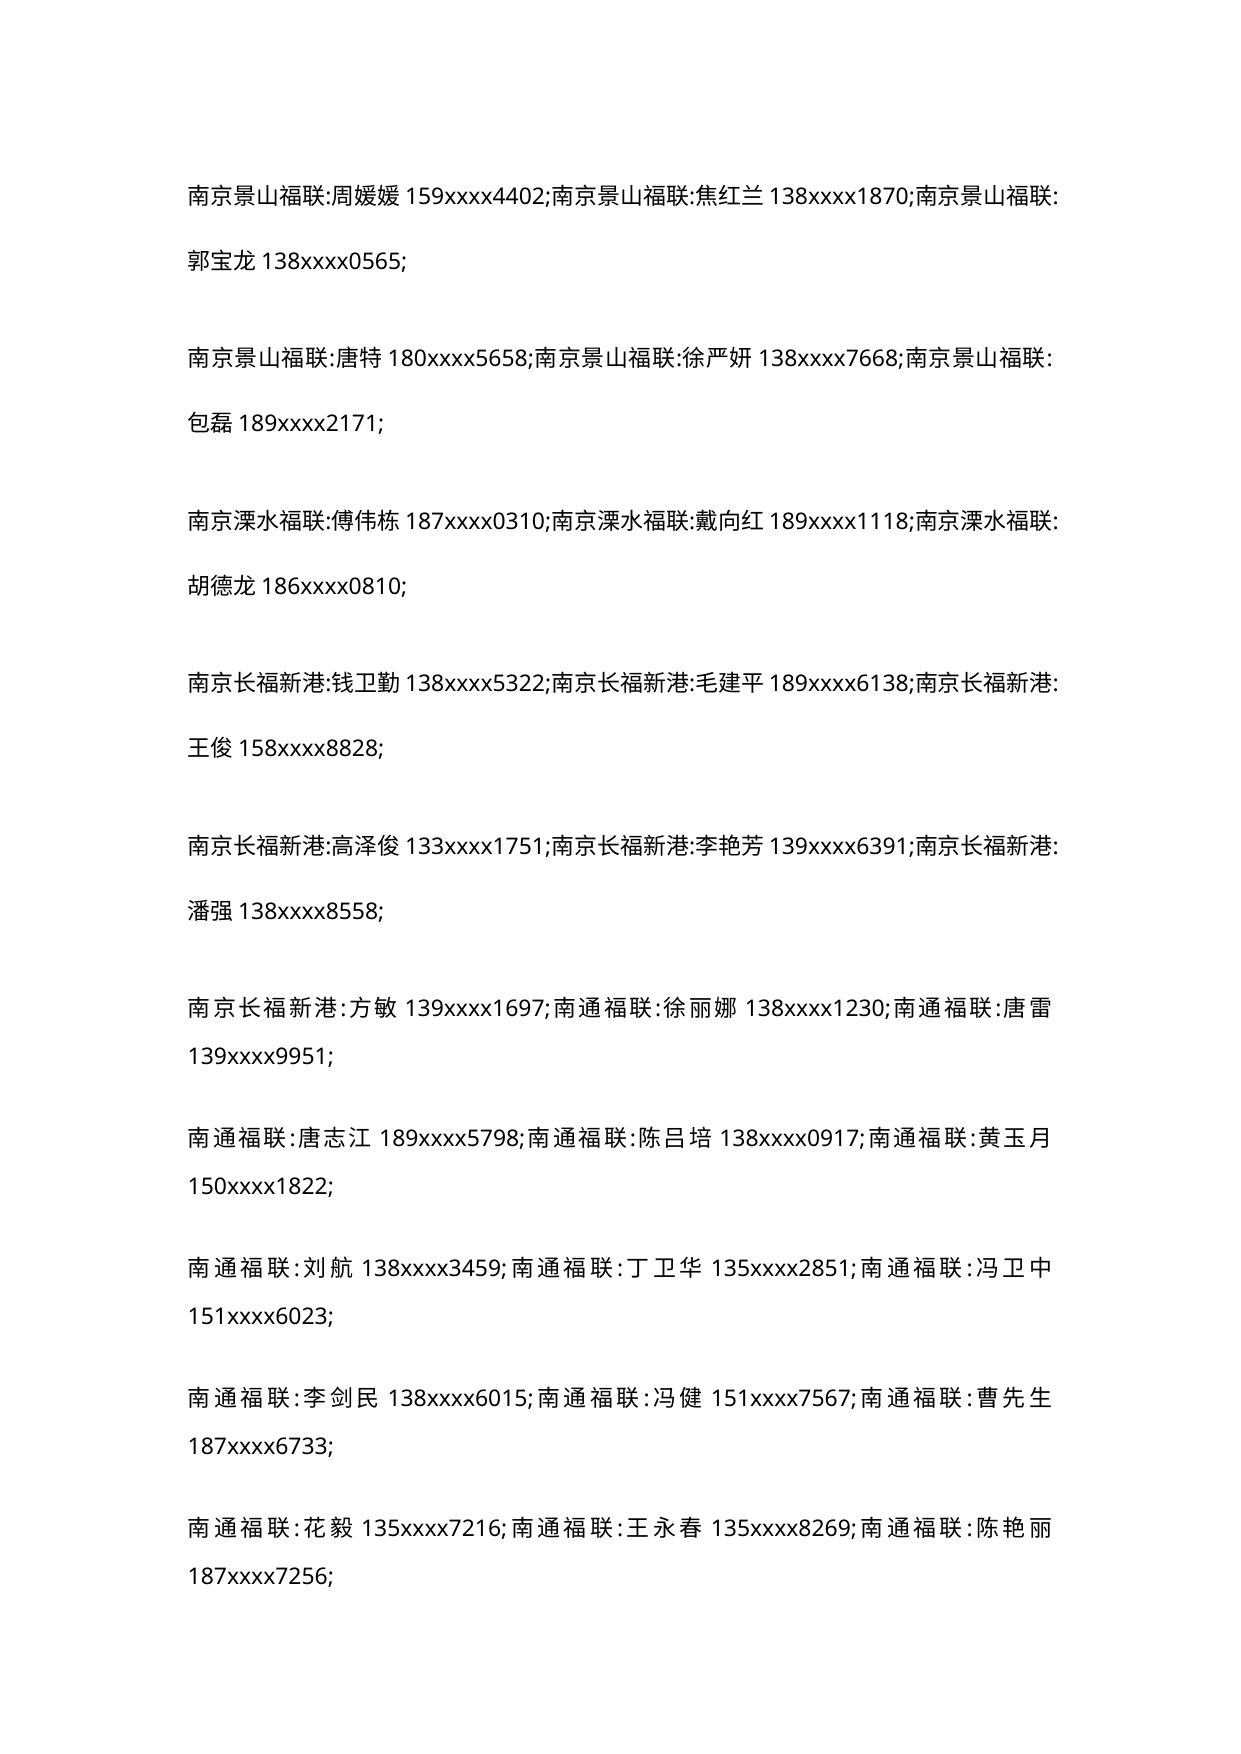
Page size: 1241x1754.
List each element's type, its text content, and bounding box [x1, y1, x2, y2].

text 南京长福新港:钱卫勤138xxxx5322;南京长福新港:毛建平189xxxx6138;南京长福新港:王俊158xxxx8828; [187, 649, 1053, 779]
text 南通福联:李剑民138xxxx6015;南通福联:冯健151xxxx7567;南通福联:曹先生187xxxx6733; [187, 1364, 1053, 1462]
text 南京长福新港:高泽俊133xxxx1751;南京长福新港:李艳芳139xxxx6391;南京长福新港:潘强138xxxx8558; [187, 812, 1053, 942]
text 南通福联:刘航138xxxx3459;南通福联:丁卫华135xxxx2851;南通福联:冯卫中151xxxx6023; [187, 1234, 1053, 1332]
text 南通福联:花毅135xxxx7216;南通福联:王永春135xxxx8269;南通福联:陈艳丽187xxxx7256; [187, 1494, 1053, 1592]
text 南京景山福联:周媛媛159xxxx4402;南京景山福联:焦红兰138xxxx1870;南京景山福联:郭宝龙138xxxx0565; [187, 162, 1053, 292]
text 南通福联:唐志江189xxxx5798;南通福联:陈吕培138xxxx0917;南通福联:黄玉月150xxxx1822; [187, 1104, 1053, 1202]
text 南京景山福联:唐特180xxxx5658;南京景山福联:徐严妍138xxxx7668;南京景山福联:包磊189xxxx2171; [187, 324, 1053, 454]
text 南京长福新港:方敏139xxxx1697;南通福联:徐丽娜138xxxx1230;南通福联:唐雷139xxxx9951; [187, 974, 1053, 1072]
text 南京溧水福联:傅伟栋187xxxx0310;南京溧水福联:戴向红189xxxx1118;南京溧水福联:胡德龙186xxxx0810; [187, 487, 1053, 617]
